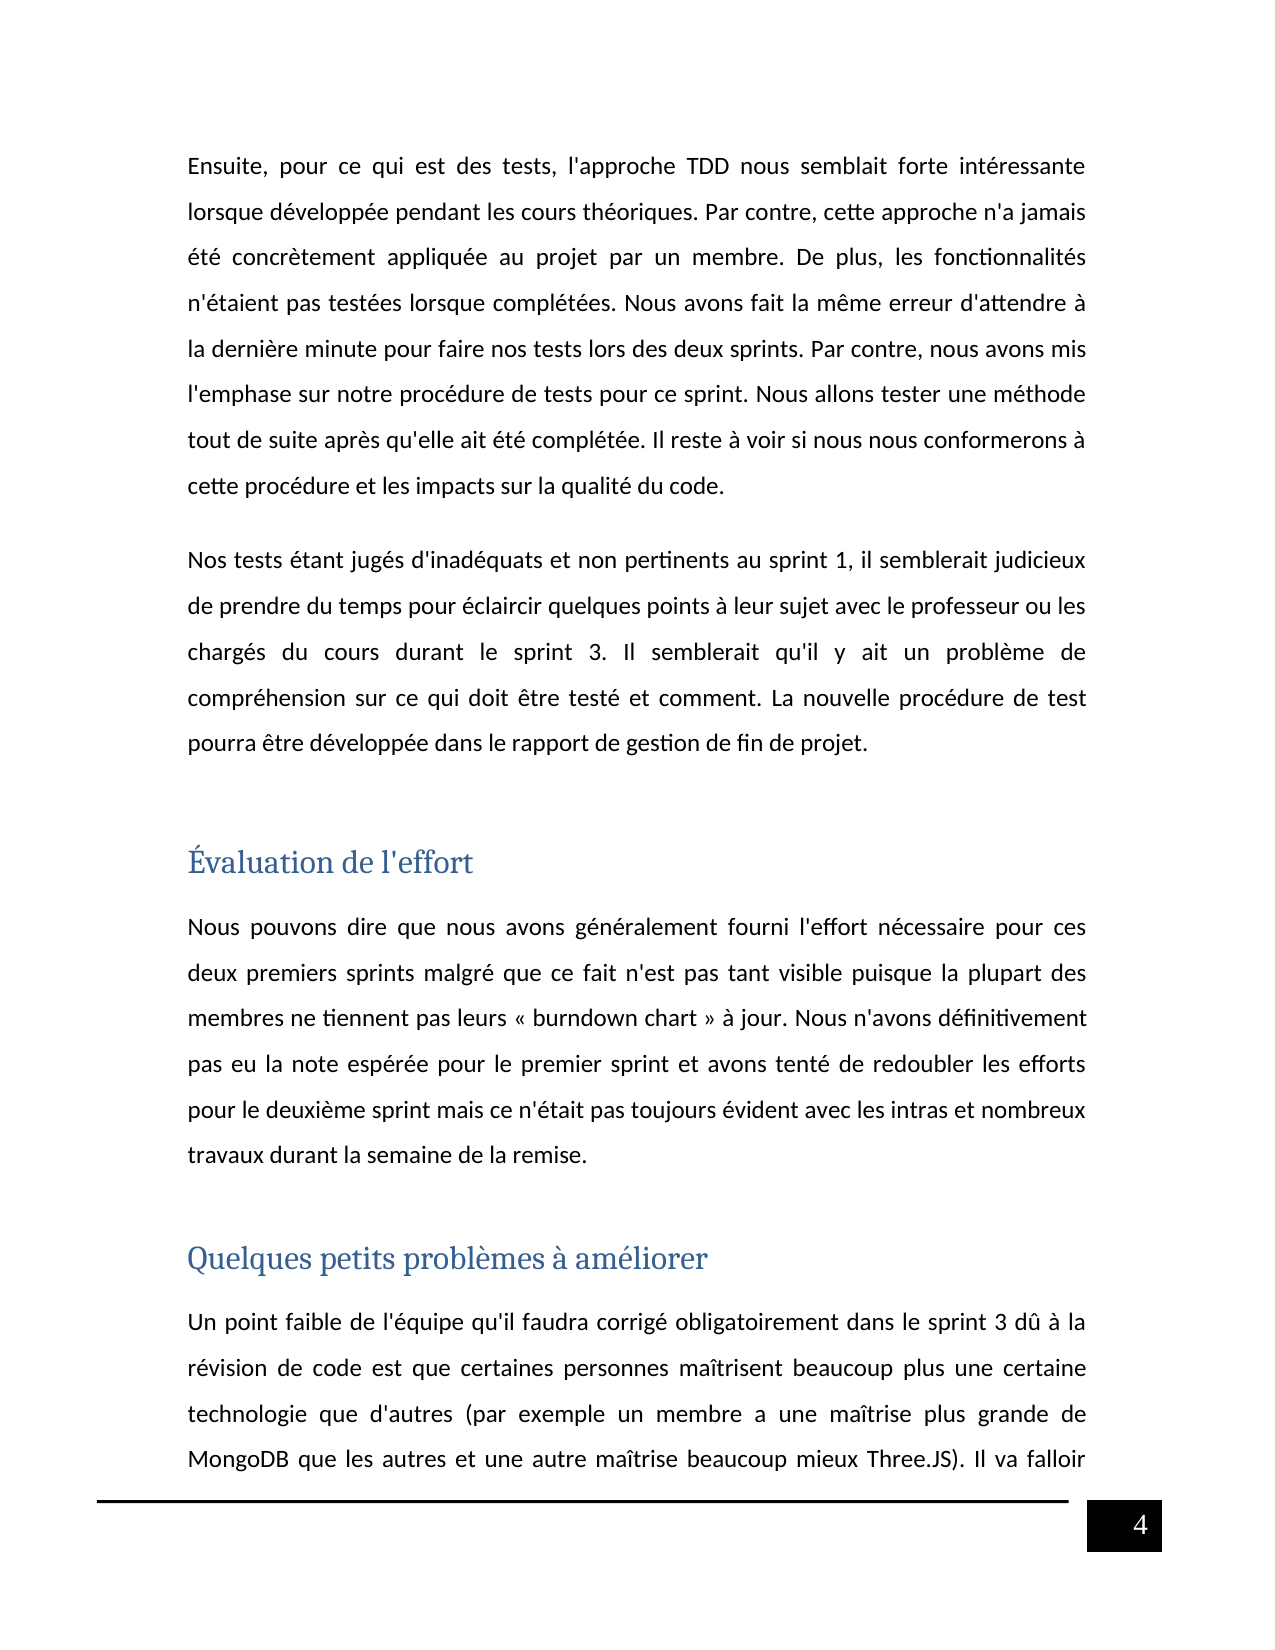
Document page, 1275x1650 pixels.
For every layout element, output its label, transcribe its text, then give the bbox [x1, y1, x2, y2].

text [187, 1306, 1087, 1474]
subtitle Évaluation de l'effort [187, 844, 1087, 882]
text Ensuite, pour ce qui est des tests, l'approche TDD nous semblait forte intéressante lorsque développée pendant les cours théoriques. Par contre, cette approche n'a jamais été concrètement appliquée au projet par un membre. De plus, les fonctionnalités n'étaient pas testées lorsque complétées. Nous avons fait la même erreur d'attendre à la dernière minute pour faire nos tests lors des deux sprints. Par contre, nous avons mis l'emphase sur notre procédure de tests pour ce sprint. Nous allons tester une méthode tout de suite après qu'elle ait été complétée. Il reste à voir si nous nous conformerons à cette procédure et les impacts sur la qualité du code. [187, 150, 1087, 501]
text Nous pouvons dire que nous avons généralement fourni l'effort nécessaire pour ces deux premiers sprints malgré que ce fait n'est pas tant visible puisque la plupart des membres ne tiennent pas leurs « burndown chart » à jour. Nous n'avons définitivement pas eu la note espérée pour le premier sprint et avons tenté de redoubler les efforts pour le deuxième sprint mais ce n'était pas toujours évident avec les intras et nombreux travaux durant la semaine de la remise. [187, 911, 1087, 1170]
subtitle Quelques petits problèmes à améliorer [187, 1239, 1087, 1277]
text Nos tests étant jugés d'inadéquats et non pertinents au sprint 1, il semblerait judicieux de prendre du temps pour éclaircir quelques points à leur sujet avec le professeur ou les chargés du cours durant le sprint 3. Il semblerait qu'il y ait un problème de compréhension sur ce qui doit être testé et comment. La nouvelle procédure de test pourra être développée dans le rapport de gestion de fin de projet. [187, 544, 1087, 758]
